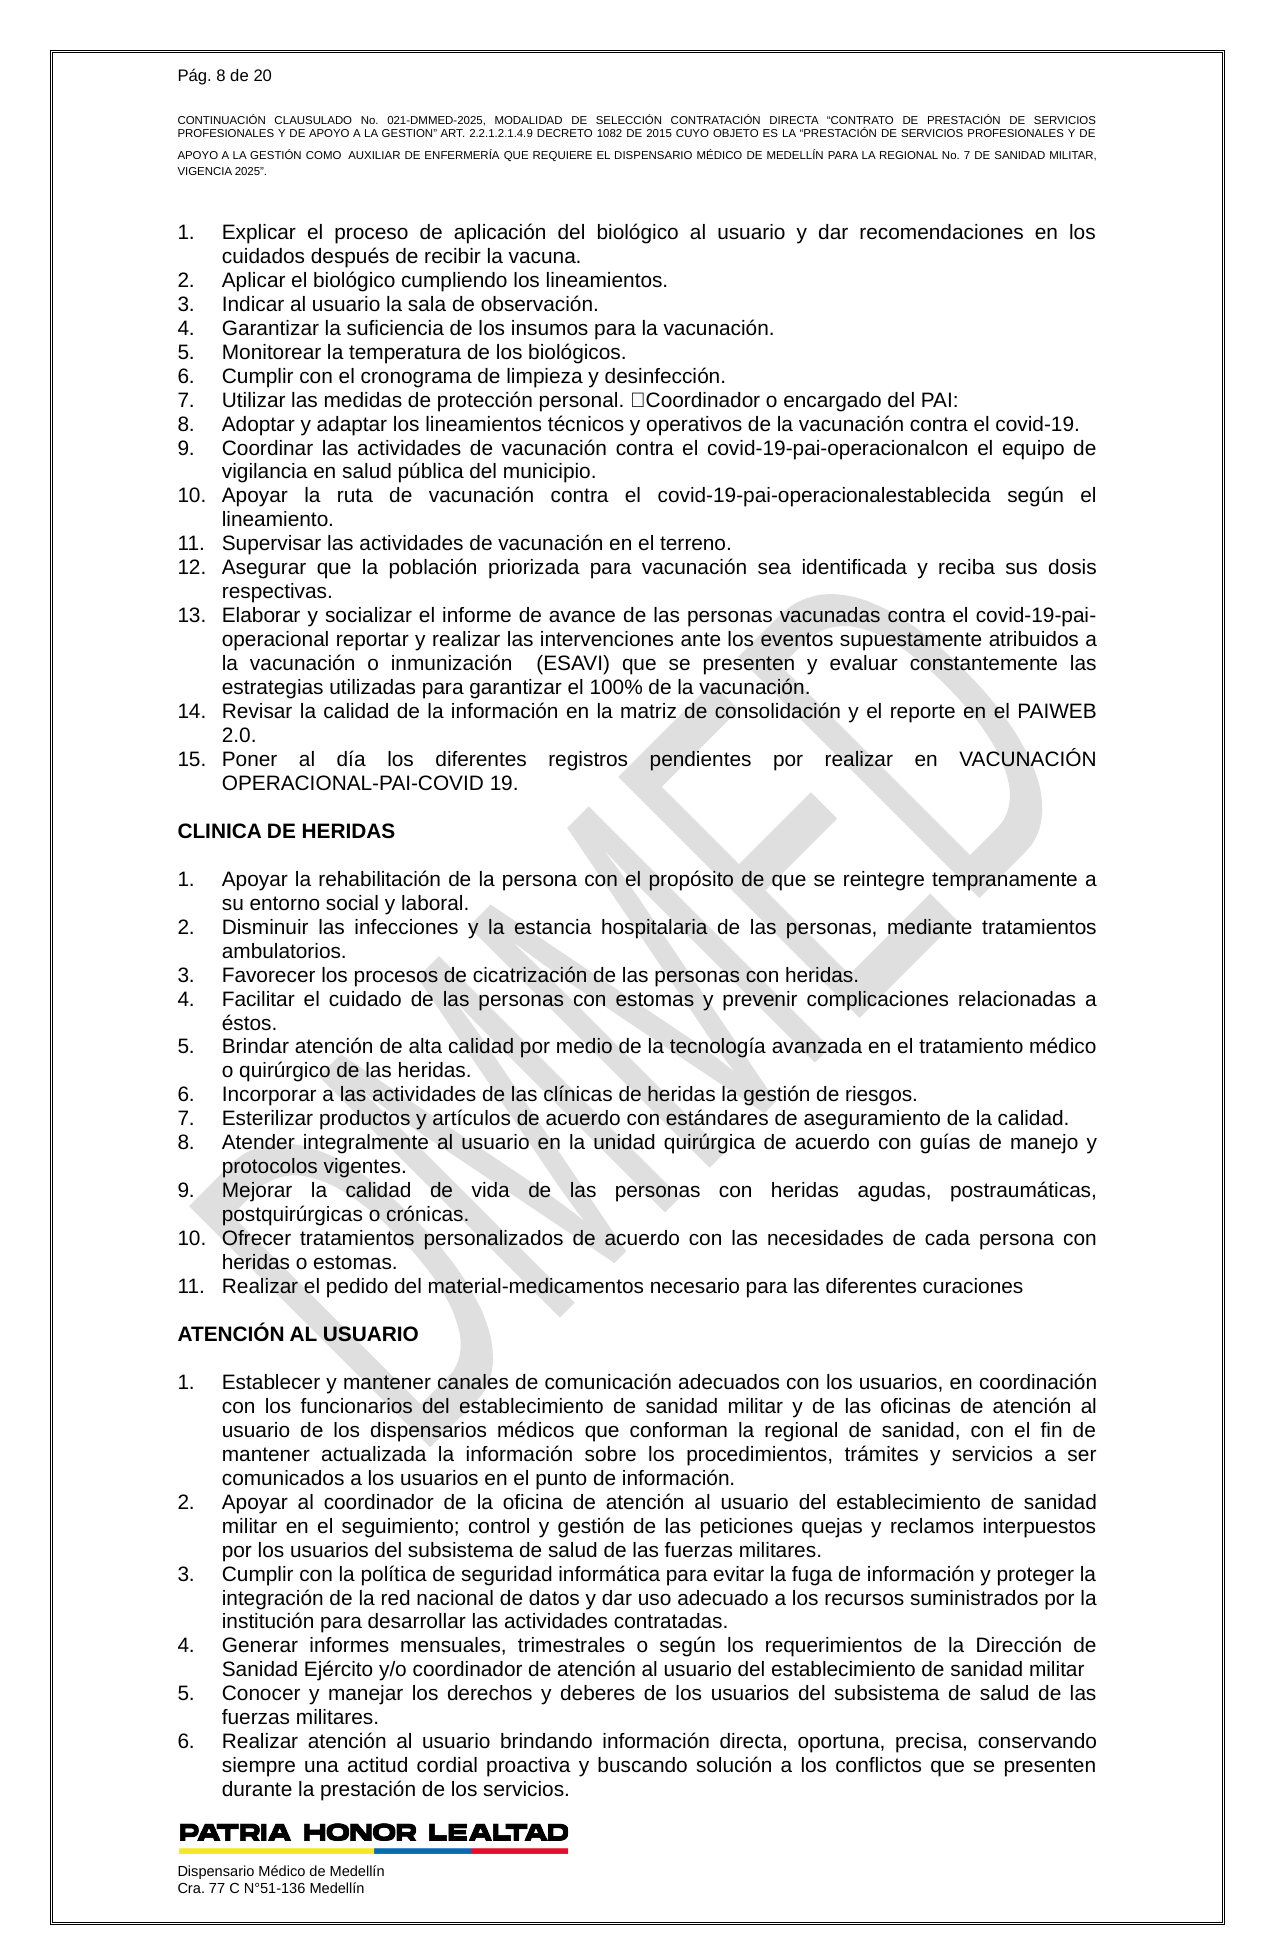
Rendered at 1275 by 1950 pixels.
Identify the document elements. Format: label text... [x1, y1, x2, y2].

text 8. Adoptar y adaptar los lineamientos técnicos y operativos de la vacunación contra el covid-19. [177, 411, 1098, 435]
text 15. Poner al día los diferentes registros pendientes por realizar en VACUNACIÓN OPERACIONAL-PAI-COVID 19. [177, 747, 1098, 795]
text 9. Mejorar la calidad de vida de las personas con heridas agudas, postraumáticas, postquirúrgicas o crónicas. [177, 1178, 1098, 1226]
text 3. Indicar al usuario la sala de observación. [177, 292, 1098, 316]
text 9. Coordinar las actividades de vacunación contra el covid-19-pai-operacionalcon el equipo de vigilancia en salud pública del municipio. [177, 435, 1098, 483]
text 3. Cumplir con la política de seguridad informática para evitar la fuga de información y proteger la integración de la red nacional de datos y dar uso adecuado a los recursos suministrados por la institución para desarrollar las actividades contratadas. [177, 1561, 1098, 1633]
text 7. Utilizar las medidas de protección personal. 🔴Coordinador o encargado del PAI: [177, 387, 1098, 411]
text 6. Incorporar a las actividades de las clínicas de heridas la gestión de riesgos. [177, 1082, 1098, 1106]
text 11. Supervisar las actividades de vacunación en el terreno. [177, 531, 1098, 555]
text 6. Realizar atención al usuario brindando información directa, oportuna, precisa, conservando siempre una actitud cordial proactiva y buscando solución a los conflictos que se presenten durante la prestación de los servicios. [177, 1729, 1098, 1801]
text 4. Generar informes mensuales, trimestrales o según los requerimientos de la Dirección de Sanidad Ejército y/o coordinador de atención al usuario del establecimiento de sanidad militar [177, 1633, 1098, 1681]
text 12. Asegurar que la población priorizada para vacunación sea identificada y reciba sus dosis respectivas. [177, 555, 1098, 603]
text 1. Explicar el proceso de aplicación del biológico al usuario y dar recomendaciones en los cuidados después de recibir la vacuna. [177, 220, 1098, 268]
text 5. Conocer y manejar los derechos y deberes de los usuarios del subsistema de salud de las fuerzas militares. [177, 1681, 1098, 1729]
text 11. Realizar el pedido del material-medicamentos necesario para las diferentes curaciones [177, 1274, 1098, 1298]
text 10. Apoyar la ruta de vacunación contra el covid-19-pai-operacionalestablecida según el lineamiento. [177, 483, 1098, 531]
text 2. Disminuir las infecciones y la estancia hospitalaria de las personas, mediante tratamientos ambulatorios. [177, 914, 1098, 962]
text 2. Apoyar al coordinador de la oficina de atención al usuario del establecimiento de sanidad militar en el seguimiento; control y gestión de las peticiones quejas y reclamos interpuestos por los usuarios del subsistema de salud de las fuerzas militares. [177, 1489, 1098, 1561]
text 10. Ofrecer tratamientos personalizados de acuerdo con las necesidades de cada persona con heridas o estomas. [177, 1226, 1098, 1274]
text 5. Monitorear la temperatura de los biológicos. [177, 339, 1098, 363]
text 14. Revisar la calidad de la información en la matriz de consolidación y el reporte en el PAIWEB 2.0. [177, 699, 1098, 747]
text 1. Establecer y mantener canales de comunicación adecuados con los usuarios, en coordinación con los funcionarios del establecimiento de sanidad militar y de las oficinas de atención al usuario de los dispensarios médicos que conforman la regional de sanidad, con el fin de mantener actualizada la información sobre los procedimientos, trámites y servicios a ser comunicados a los usuarios en el punto de información. [177, 1370, 1098, 1489]
text 4. Garantizar la suficiencia de los insumos para la vacunación. [177, 316, 1098, 339]
text 4. Facilitar el cuidado de las personas con estomas y prevenir complicaciones relacionadas a éstos. [177, 986, 1098, 1034]
text 6. Cumplir con el cronograma de limpieza y desinfección. [177, 363, 1098, 387]
text 8. Atender integralmente al usuario en la unidad quirúrgica de acuerdo con guías de manejo y protocolos vigentes. [177, 1130, 1098, 1178]
text 7. Esterilizar productos y artículos de acuerdo con estándares de aseguramiento de la calidad. [177, 1106, 1098, 1130]
text 3. Favorecer los procesos de cicatrización de las personas con heridas. [177, 962, 1098, 986]
text 2. Aplicar el biológico cumpliendo los lineamientos. [177, 268, 1098, 292]
text 1. Apoyar la rehabilitación de la persona con el propósito de que se reintegre tempranamente a su entorno social y laboral. [177, 867, 1098, 914]
text ATENCIÓN AL USUARIO [177, 1322, 1098, 1346]
text 5. Brindar atención de alta calidad por medio de la tecnología avanzada en el tratamiento médico o quirúrgico de las heridas. [177, 1034, 1098, 1082]
text 13. Elaborar y socializar el informe de avance de las personas vacunadas contra el covid-19-pai-operacional reportar y realizar las intervenciones ante los eventos supuestamente atribuidos a la vacunación o inmunización (ESAVI) que se presenten y evaluar constantemente las estrategias utilizadas para garantizar el 100% de la vacunación. [177, 603, 1098, 699]
text CLINICA DE HERIDAS [177, 819, 1098, 843]
picture [179, 1823, 569, 1854]
